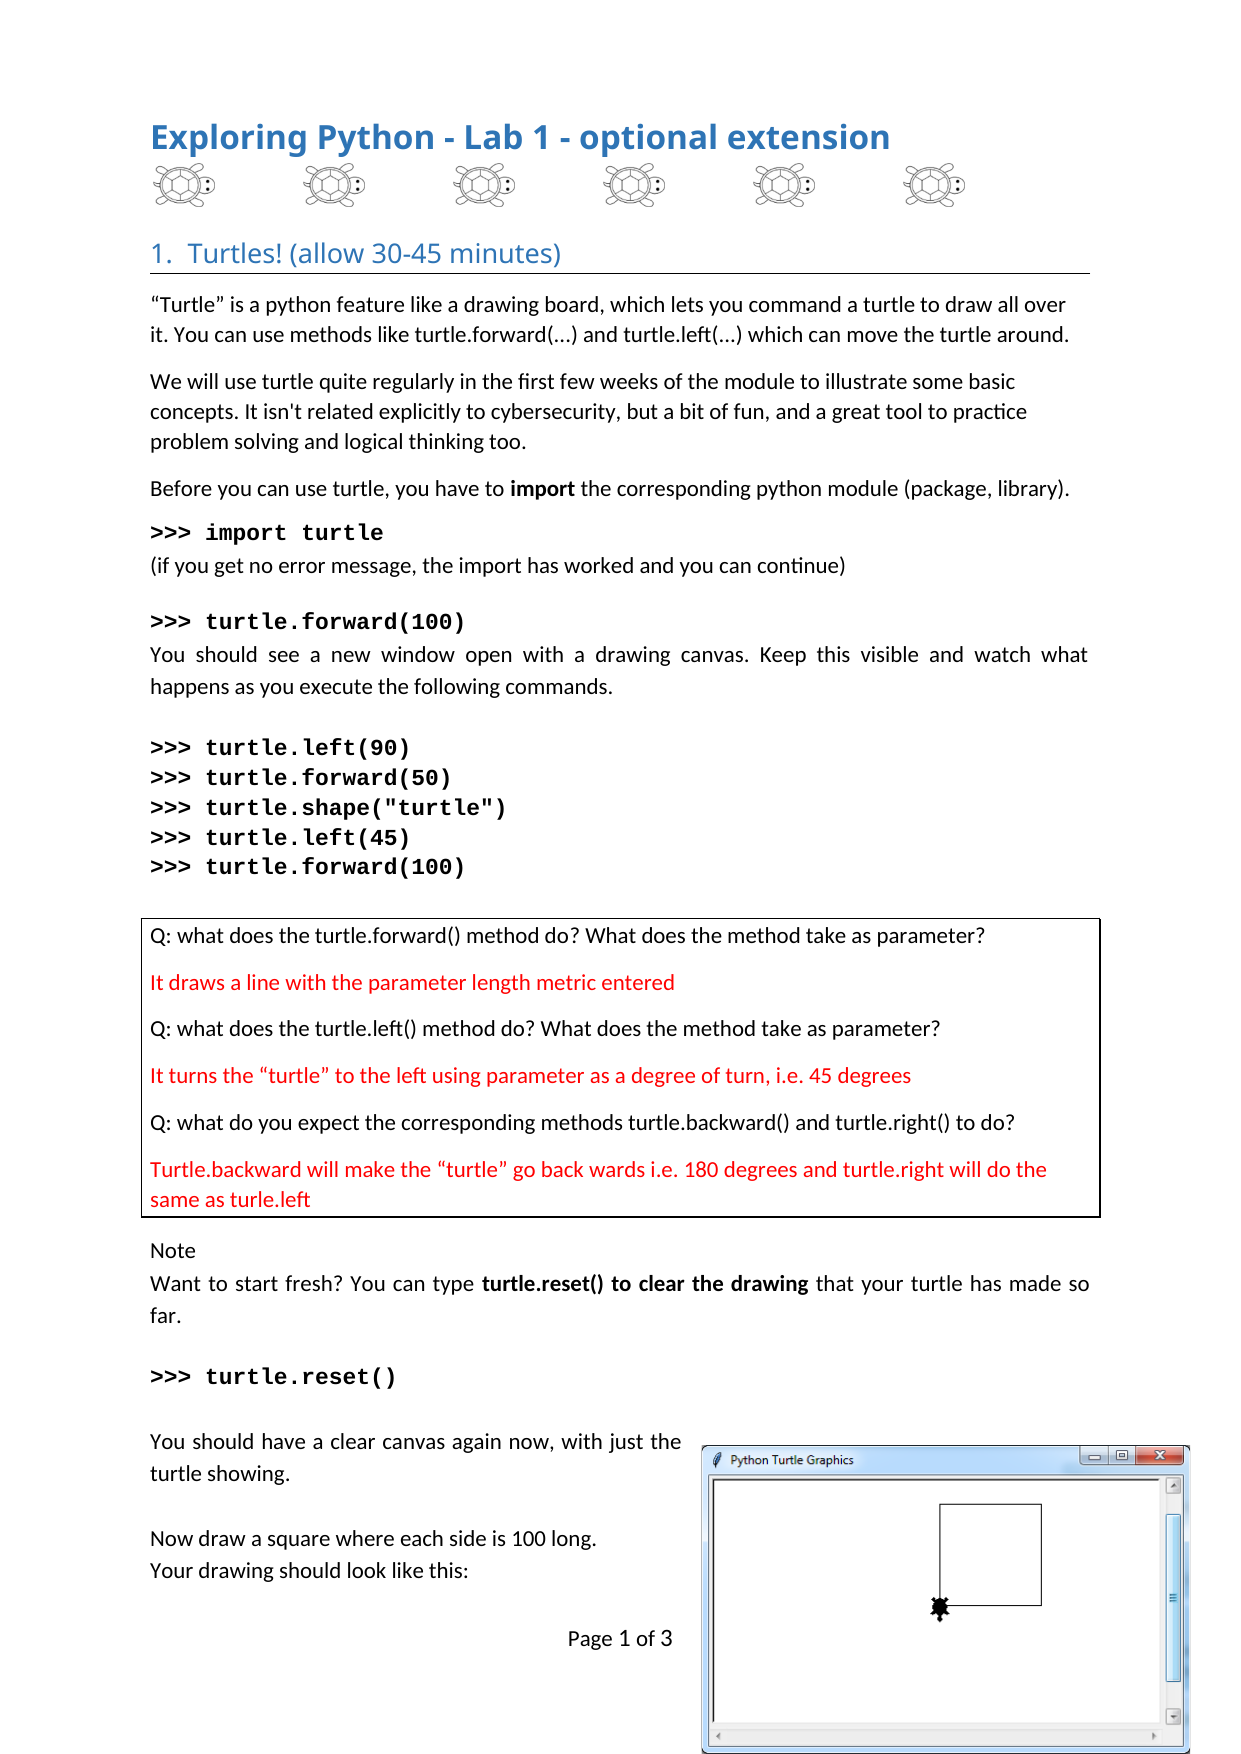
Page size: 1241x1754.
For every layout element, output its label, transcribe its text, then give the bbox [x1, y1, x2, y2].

text Turtle.backward will make the “turtle” go back wards i.e. 180 degrees and turtle.right will do the same as turle.left [142, 1152, 1099, 1216]
text You should have a clear canvas again now, with just the turtle showing. [150, 1427, 1090, 1487]
text Q: what do you expect the corresponding methods turtle.backward() and turtle.right() to do? [142, 1105, 1099, 1136]
text >>> turtle.reset() [150, 1365, 1090, 1391]
subtitle Turtles! (allow 30-45 minutes) [150, 234, 1090, 273]
picture [154, 164, 215, 207]
text >>> turtle.forward(50) [150, 766, 1090, 792]
text Want to start fresh? You can type turtle.reset() to clear the drawing that your turtle has made so far. [150, 1269, 1090, 1329]
text >>> turtle.left(90) [150, 737, 1090, 762]
text “Turtle” is a python feature like a drawing board, which lets you command a turtle to draw all over it. You can use methods like turtle.forward(...) and turtle.left(...) which can move the turtle around. [150, 290, 1090, 348]
picture [701, 1445, 1191, 1754]
picture [754, 164, 815, 207]
text >>> turtle.forward(100) [150, 610, 1090, 636]
text Q: what does the turtle.forward() method do? What does the method take as parameter? [142, 919, 1099, 949]
text >>> turtle.shape("turtle") [150, 796, 1090, 822]
text Note [150, 1236, 1090, 1264]
text Now draw a square where each side is 100 long. [150, 1524, 701, 1552]
text (if you get no error message, the import has worked and you can continue) [150, 551, 1090, 579]
text You should see a new window open with a drawing canvas. Keep this visible and watch what happens as you execute the following commands. [150, 640, 1090, 700]
text It draws a line with the parameter length metric entered [142, 964, 1099, 996]
text Q: what does the turtle.left() method do? What does the method take as parameter? [142, 1011, 1099, 1043]
picture [604, 164, 665, 207]
picture [904, 164, 965, 207]
text >>> import turtle [150, 521, 1090, 547]
text Before you can use turtle, you have to import the corresponding python module (package, library). [150, 474, 1090, 502]
subtitle Exploring Python - Lab 1 - optional extension [150, 114, 1090, 159]
picture [304, 164, 365, 207]
text We will use turtle quite regularly in the first few weeks of the module to illustrate some basic concepts. It isn't related explicitly to cybersecurity, but a bit of fun, and a great tool to practice problem solving and logical thinking too. [150, 367, 1090, 455]
text >>> turtle.forward(100) [150, 856, 1090, 882]
text >>> turtle.left(45) [150, 826, 1090, 852]
picture [454, 164, 515, 207]
text Your drawing should look like this: [150, 1556, 701, 1584]
text It turns the “turtle” to the left using parameter as a degree of turn, i.e. 45 degrees [142, 1058, 1099, 1089]
